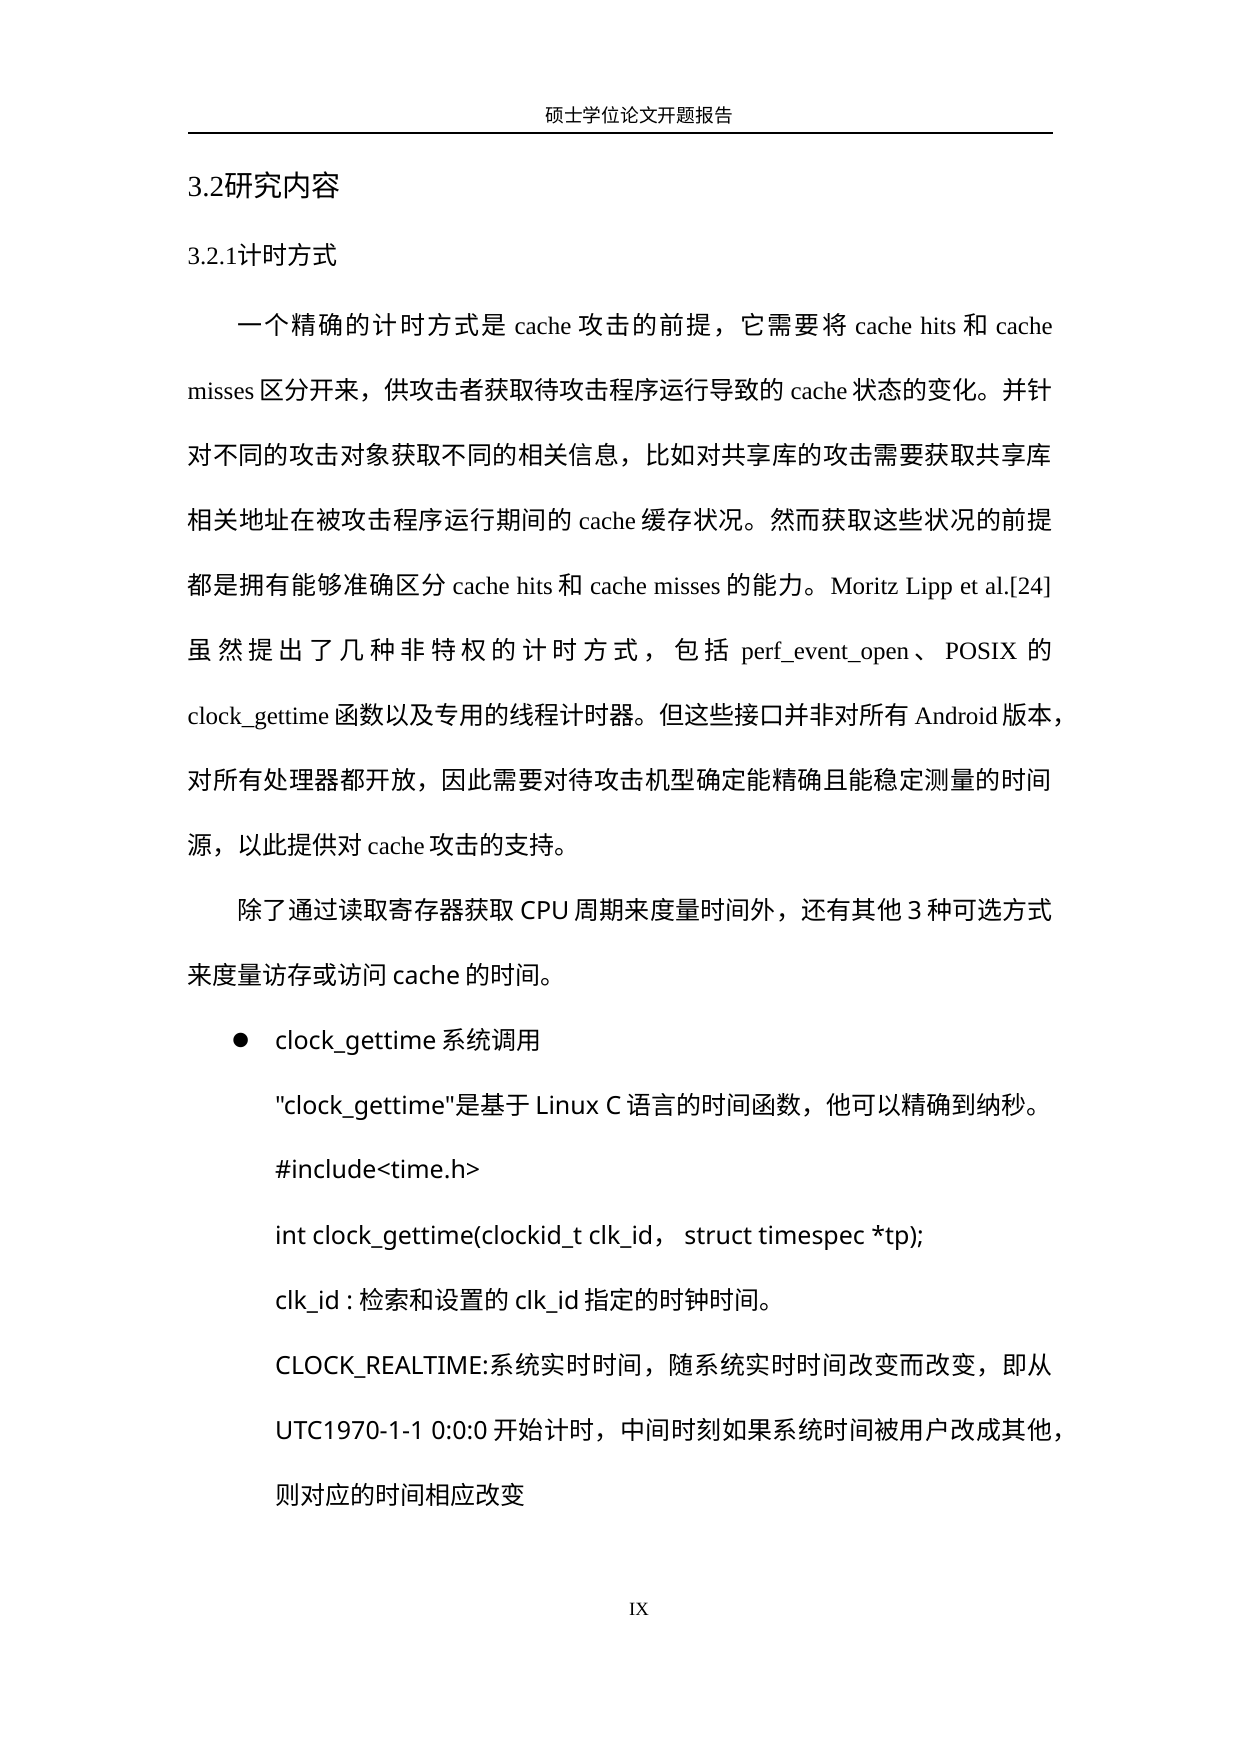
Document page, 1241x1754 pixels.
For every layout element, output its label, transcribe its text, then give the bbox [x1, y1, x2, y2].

subtitle 计时方式 [187, 221, 1053, 286]
list int clock_gettime(clockid_t clk_id， struct timespec *tp); [275, 1201, 1053, 1266]
text #include<time.h> [231, 1136, 1053, 1201]
list clock_gettime系统调用 [231, 1006, 1053, 1071]
subtitle 研究内容 [187, 151, 1053, 216]
text clk_id : 检索和设置的clk_id指定的时钟时间。 [231, 1266, 1053, 1331]
list "clock_gettime"是基于Linux C语言的时间函数，他可以精确到纳秒。 [275, 1071, 1053, 1136]
list CLOCK_REALTIME:系统实时时间，随系统实时时间改变而改变，即从UTC1970-1-1 0:0:0开始计时，中间时刻如果系统时间被用户改成其他，则对应的时间相应改变 [275, 1331, 1053, 1526]
text 一个精确的计时方式是cache攻击的前提，它需要将cache hits和cache misses区分开来，供攻击者获取待攻击程序运行导致的cache状态的变化。并针对不同的攻击对象获取不同的相关信息，比如对共享库的攻击需要获取共享库相关地址在被攻击程序运行期间的cache缓存状况。然而获取这些状况的前提都是拥有能够准确区分cache hits和cache misses的能力。Moritz Lipp et al.[24]虽然提出了几种非特权的计时方式，包括perf_event_open、POSIX的clock_gettime函数以及专用的线程计时器。但这些接口并非对所有Android版本，对所有处理器都开放，因此需要对待攻击机型确定能精确且能稳定测量的时间源，以此提供对cache攻击的支持。 [187, 291, 1053, 876]
text 除了通过读取寄存器获取CPU周期来度量时间外，还有其他3种可选方式来度量访存或访问cache的时间。 [187, 876, 1053, 1006]
